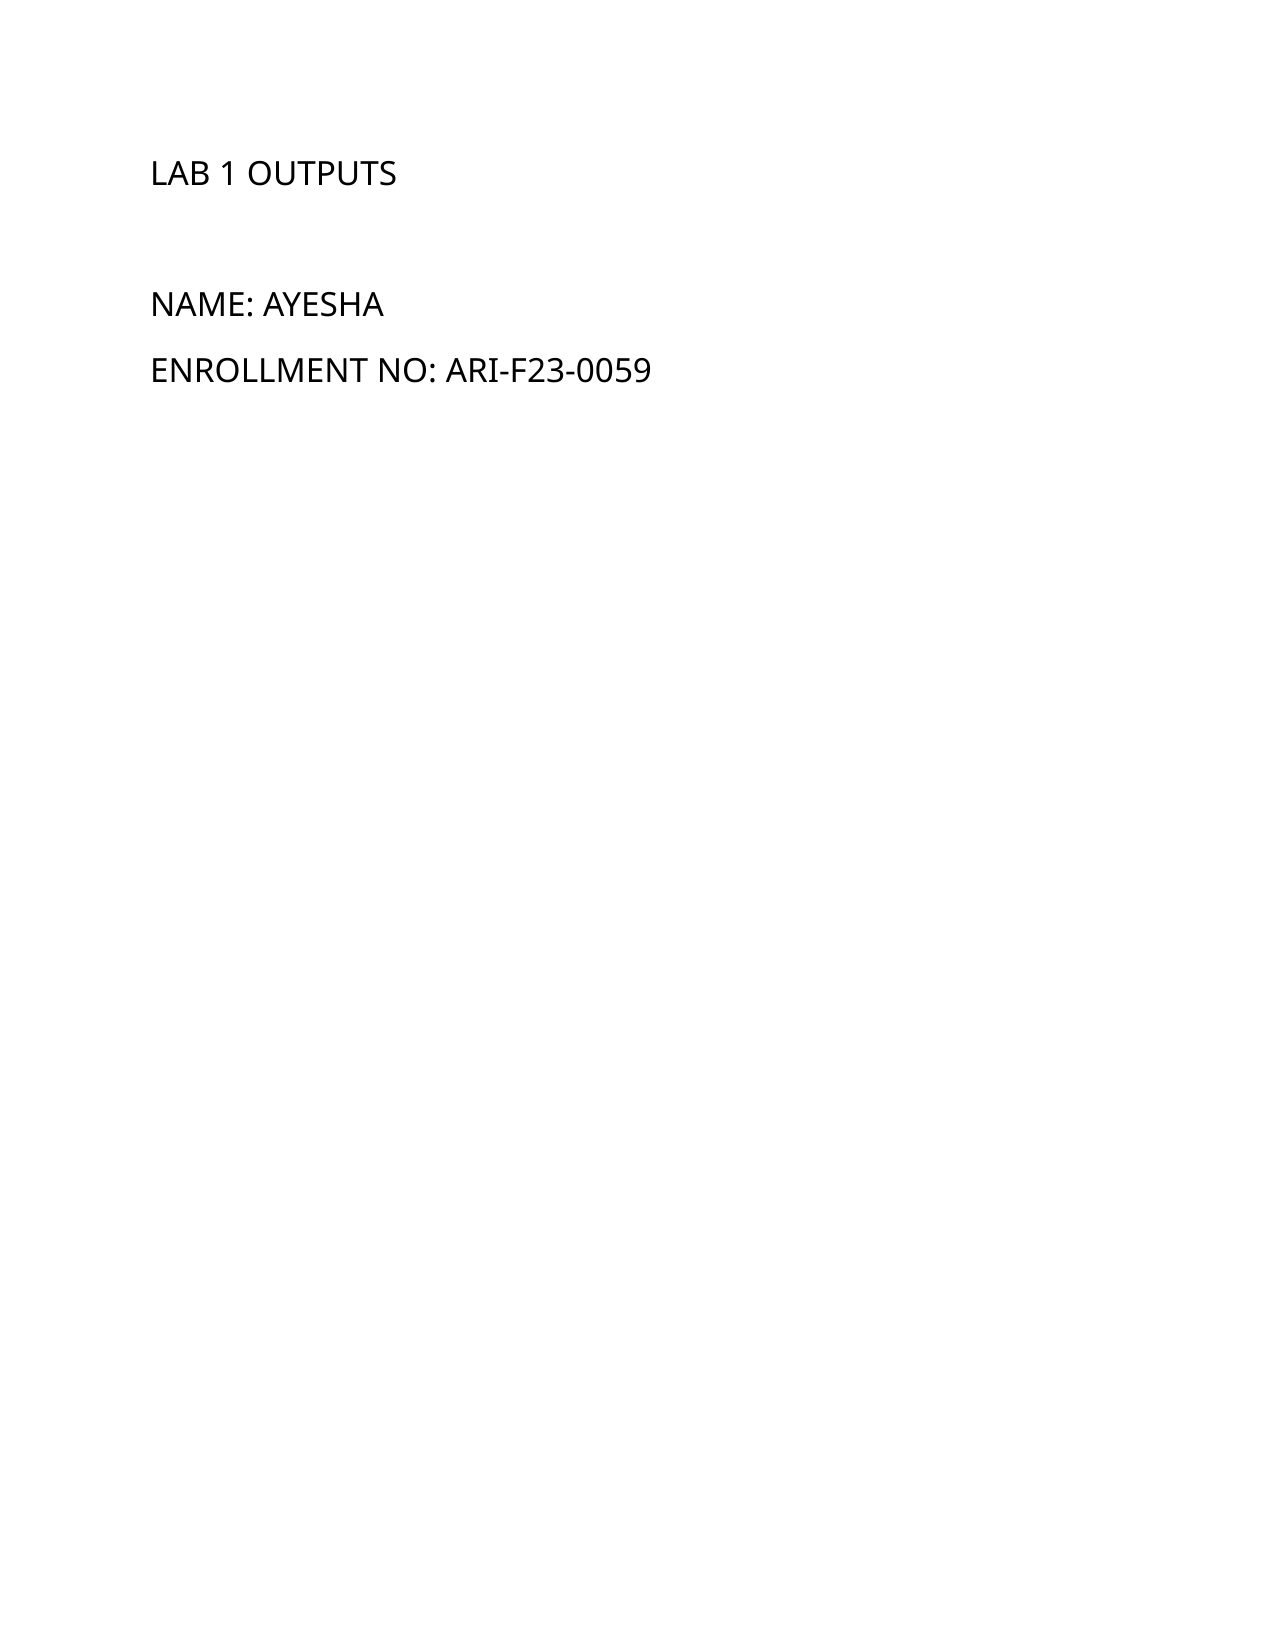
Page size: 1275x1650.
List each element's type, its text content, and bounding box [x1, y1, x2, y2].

text ENROLLMENT NO: ARI-F23-0059 [150, 347, 1125, 392]
text LAB 1 OUTPUTS [150, 150, 1125, 195]
text NAME: AYESHA [150, 281, 1125, 327]
